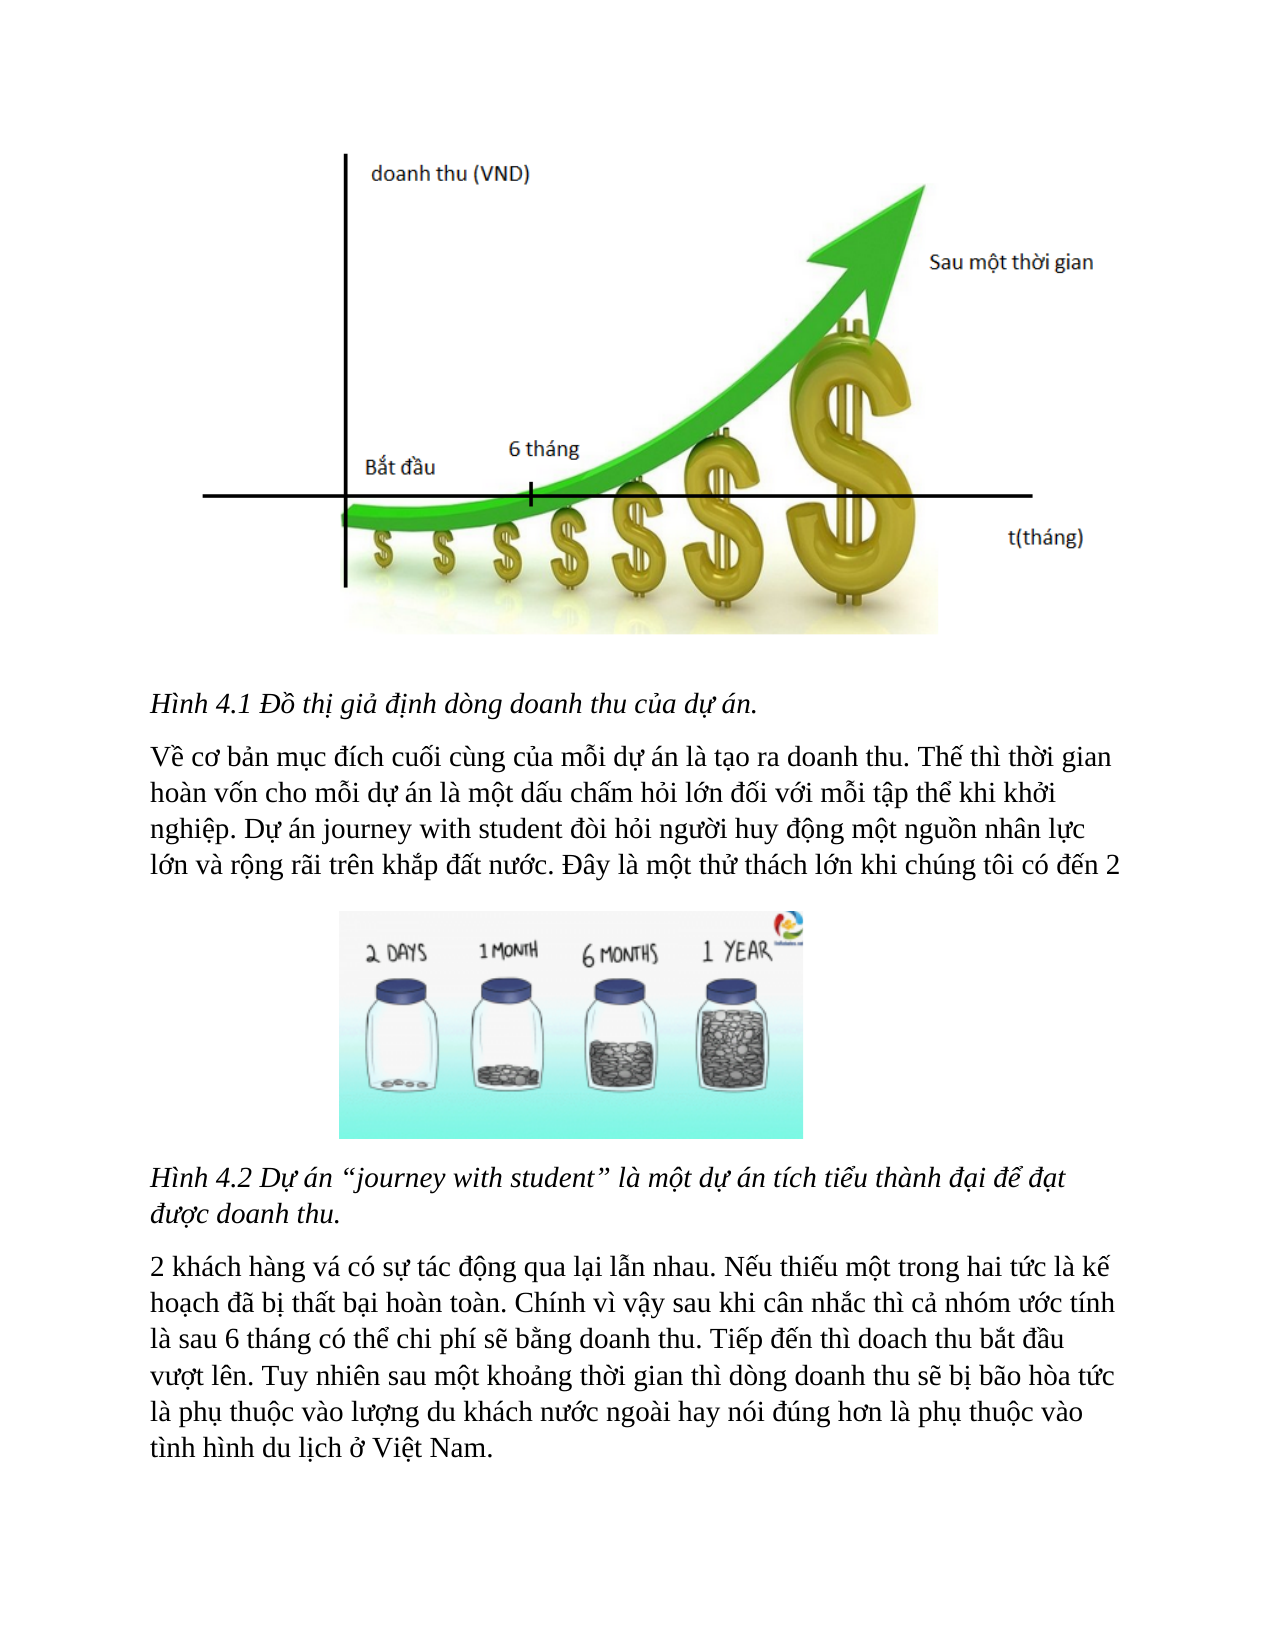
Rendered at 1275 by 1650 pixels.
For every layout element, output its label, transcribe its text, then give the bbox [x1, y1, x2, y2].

text Về cơ bản mục đích cuối cùng của mỗi dự án là tạo ra doanh thu. Thế thì thời gian hoàn vốn cho mỗi dự án là một dấu chấm hỏi lớn đối với mỗi tập thể khi khởi nghiệp. Dự án journey with student đòi hỏi người huy động một nguồn nhân lực lớn và rộng rãi trên khắp đất nước. Đây là một thử thách lớn khi chúng tôi có đến 2 [150, 739, 1125, 881]
picture [339, 911, 804, 1139]
text Hình 4.1 Đồ thị giả định dòng doanh thu của dự án. [150, 686, 1125, 719]
text 2 khách hàng vá có sự tác động qua lại lẫn nhau. Nếu thiếu một trong hai tức là kế hoạch đã bị thất bại hoàn toàn. Chính vì vậy sau khi cân nhắc thì cả nhóm ước tính là sau 6 tháng có thể chi phí sẽ bằng doanh thu. Tiếp đến thì doach thu bắt đầu vượt lên. Tuy nhiên sau một khoảng thời gian thì dòng doanh thu sẽ bị bão hòa tức là phụ thuộc vào lượng du khách nước ngoài hay nói đúng hơn là phụ thuộc vào tình hình du lịch ở Việt Nam. [150, 1249, 1125, 1463]
picture [150, 150, 1125, 686]
